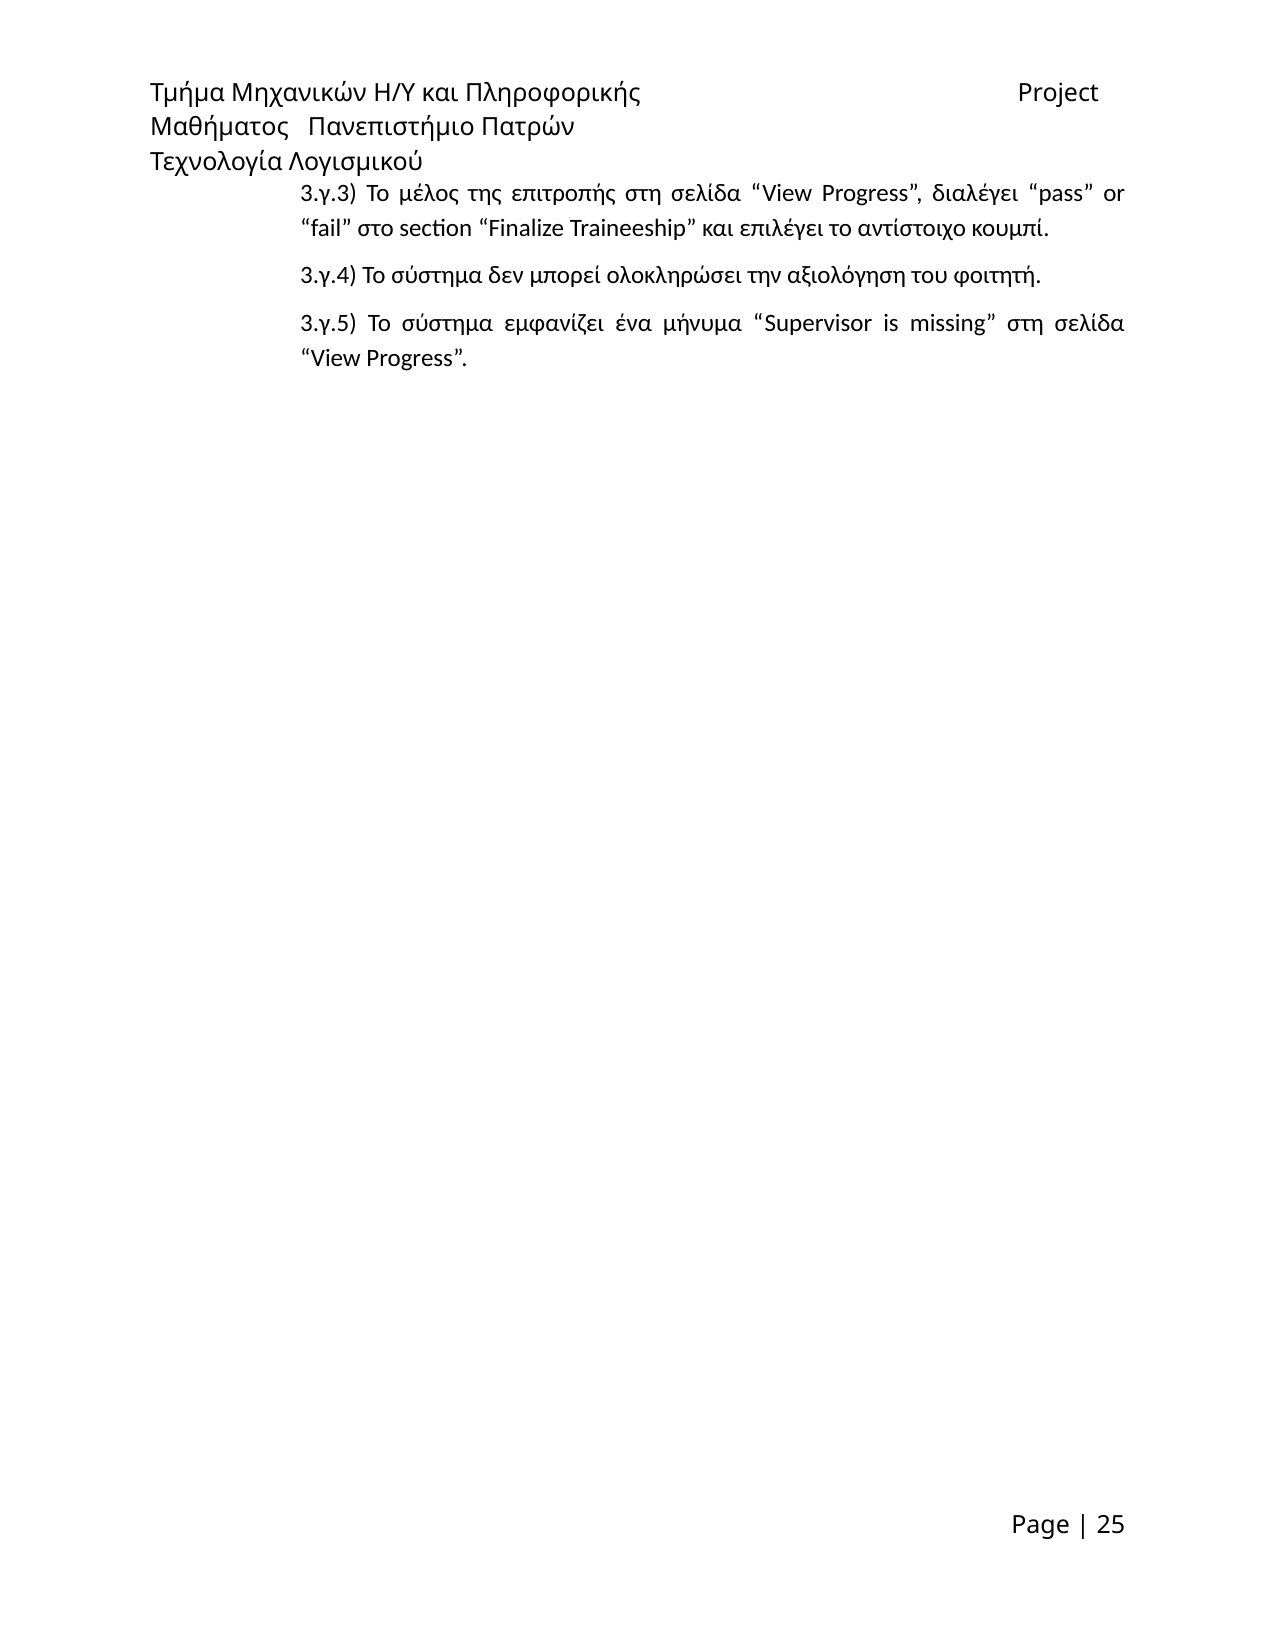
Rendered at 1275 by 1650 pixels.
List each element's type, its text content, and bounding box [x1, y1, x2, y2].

list 3.γ.5) Το σύστημα εμφανίζει ένα μήνυμα “Supervisor is missing” στη σελίδα “View Progress”. [300, 307, 1125, 373]
list 3.γ.4) Το σύστημα δεν μπορεί ολοκληρώσει την αξιολόγηση του φοιτητή. [300, 260, 1125, 290]
list 3.γ.3) Το μέλος της επιτροπής στη σελίδα “View Progress”, διαλέγει “pass” or “fail” στο section “Finalize Traineeship” και επιλέγει το αντίστοιχο κουμπί. [300, 177, 1125, 243]
